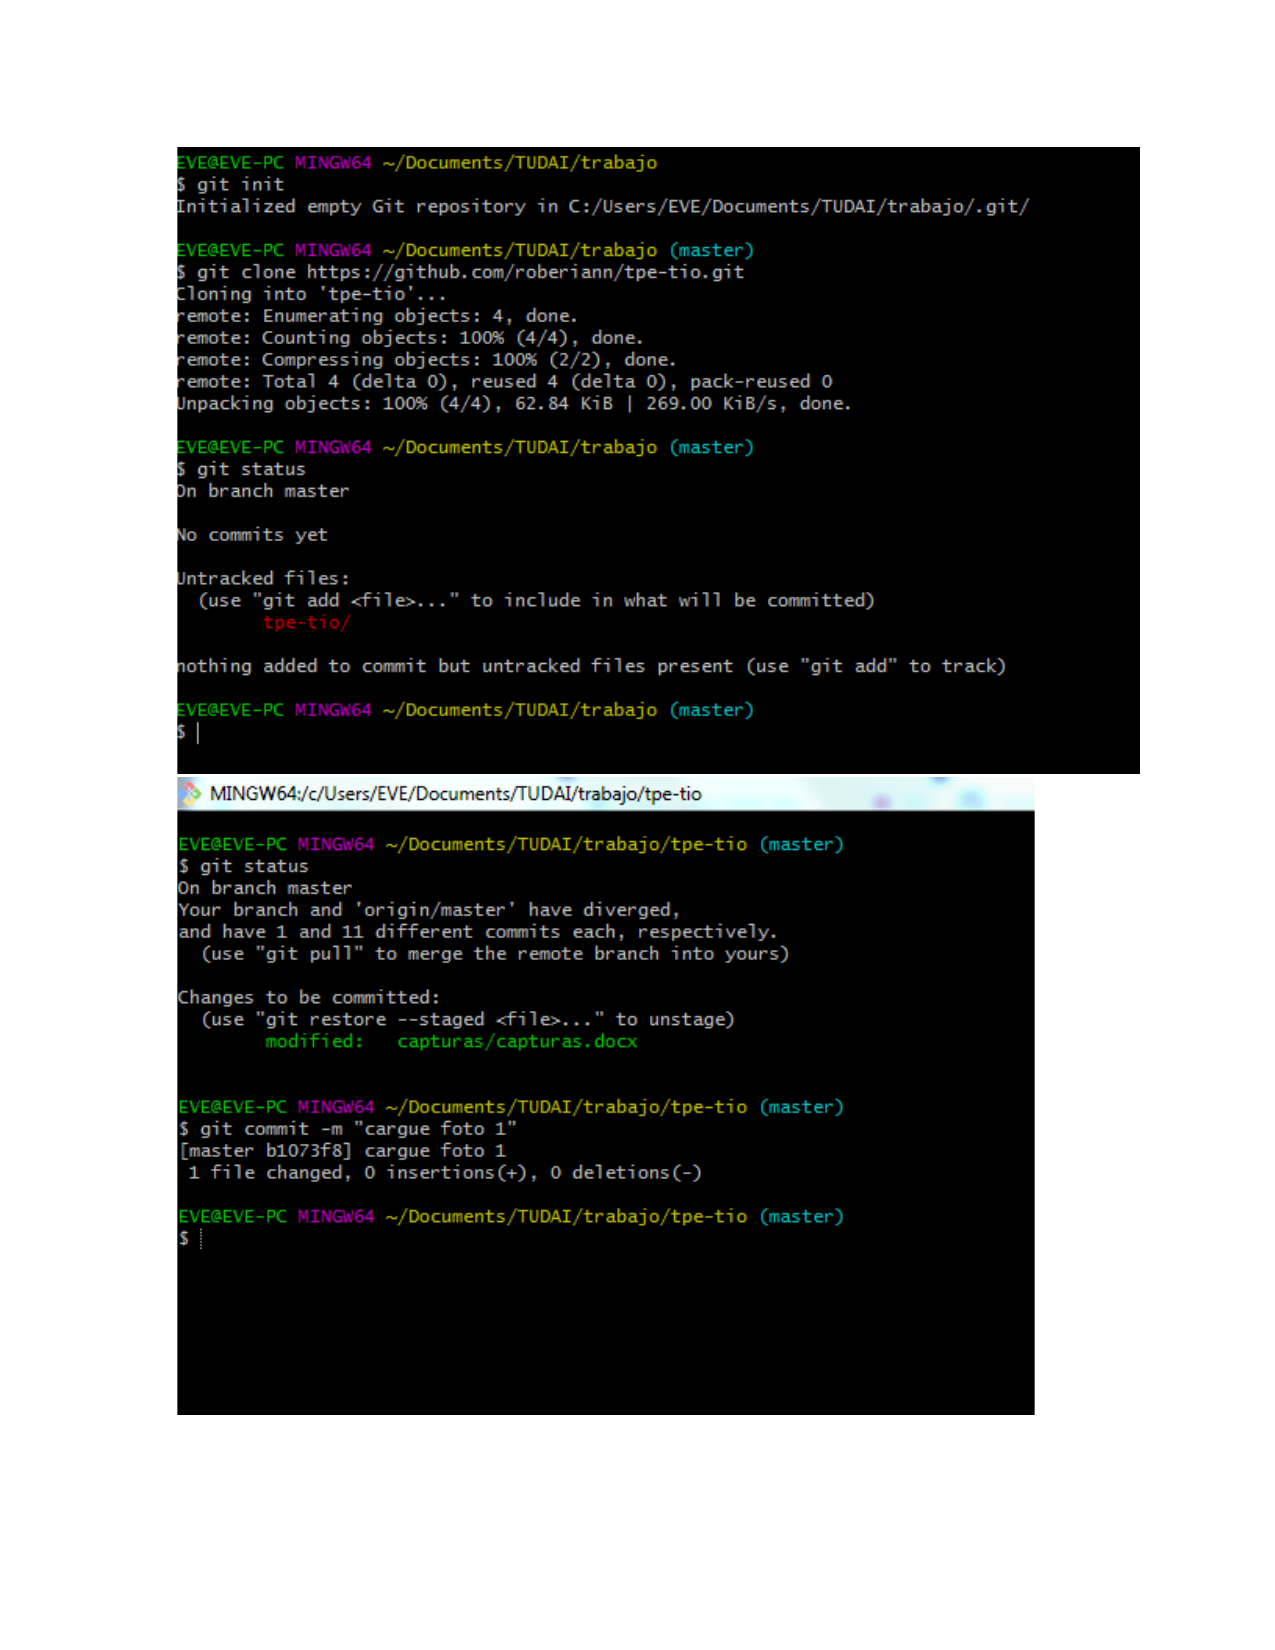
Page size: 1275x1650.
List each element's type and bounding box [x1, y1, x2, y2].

picture [177, 147, 1140, 774]
picture [177, 777, 1035, 1415]
